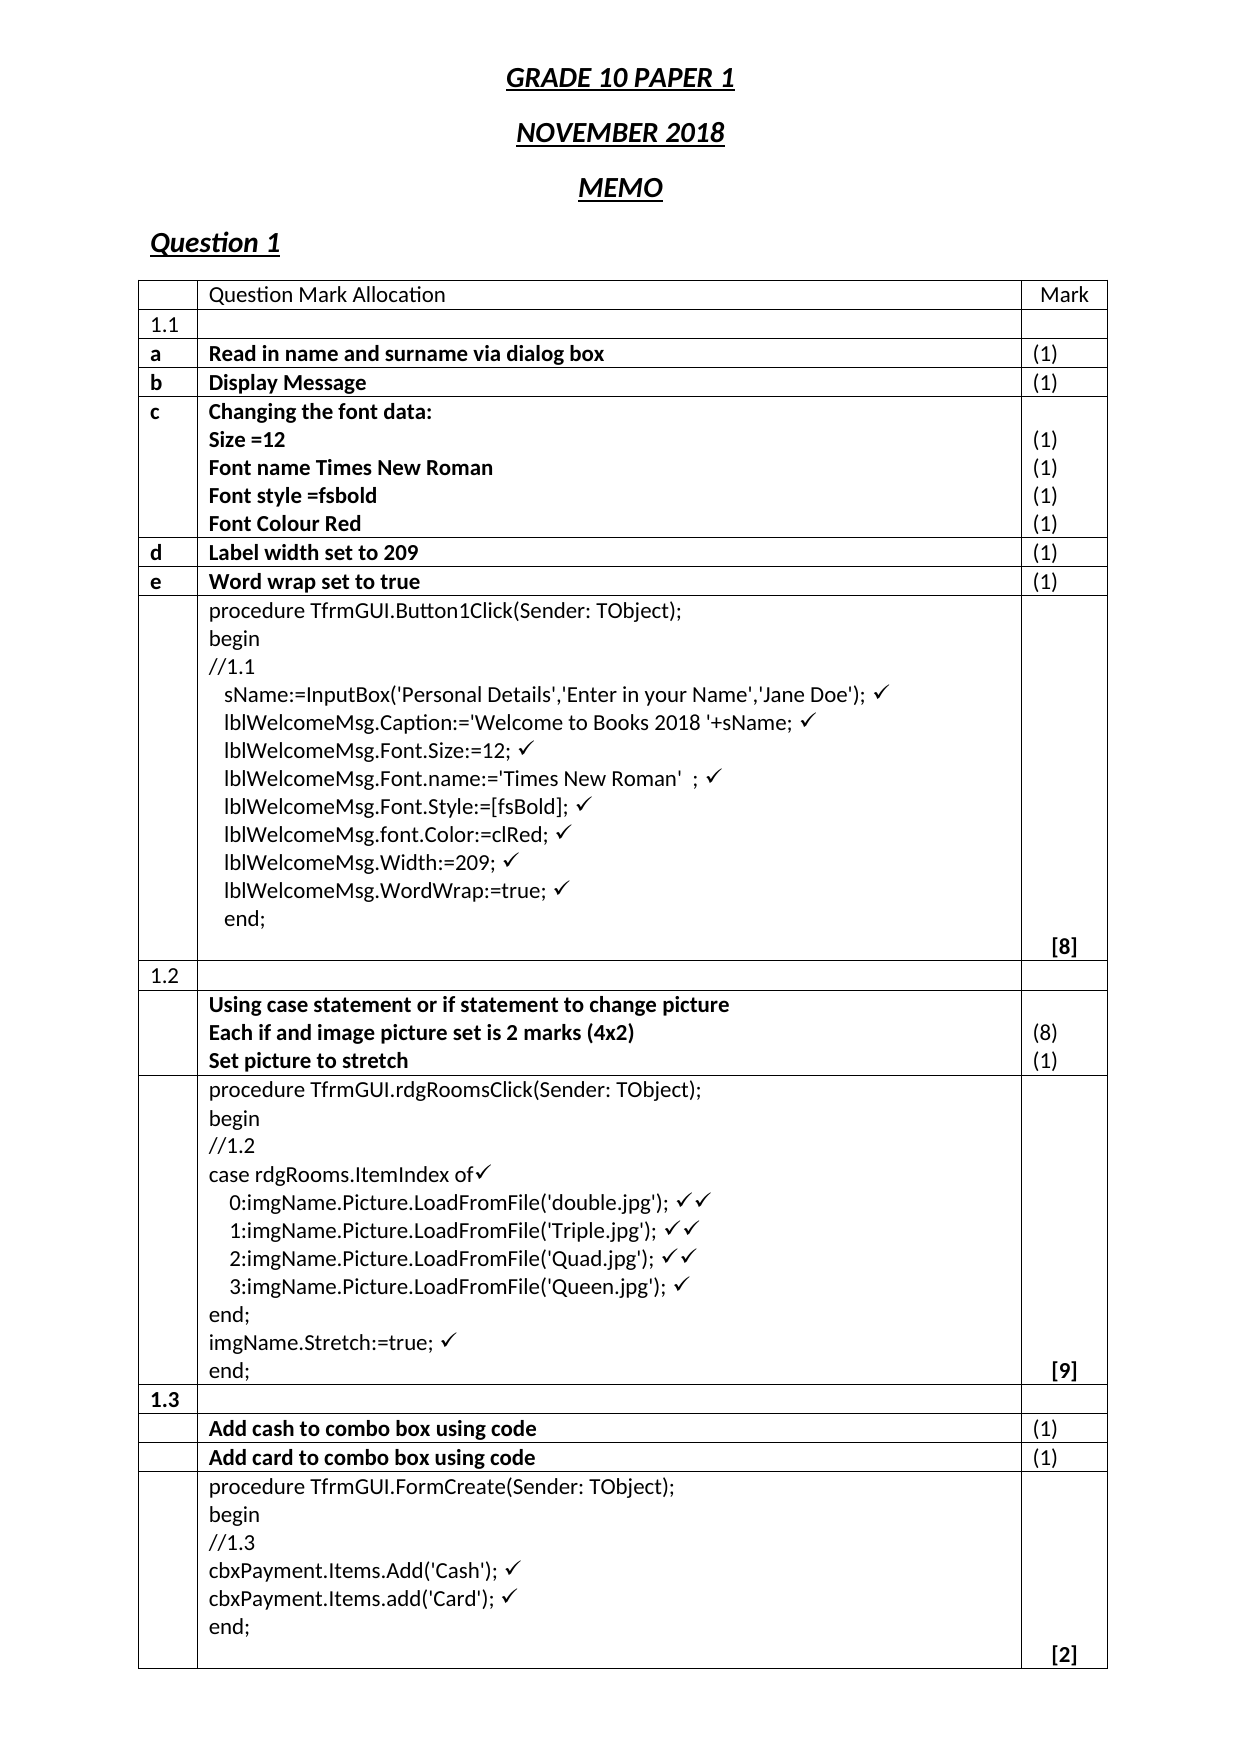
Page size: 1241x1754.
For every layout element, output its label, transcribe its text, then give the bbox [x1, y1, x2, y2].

table_cell (1) (1) (1) (1) [1022, 397, 1107, 537]
table_cell [139, 991, 197, 1074]
table_cell procedure TfrmGUI.Button1Click(Sender: TObject); begin //1.1 sName:=InputBox('Personal Details','Enter in your Name','Jane Doe'); lblWelcomeMsg.Caption:='Welcome to Books 2018 '+sName; lblWelcomeMsg.Font.Size:=12; lblWelcomeMsg.Font.name:='Times New Roman' ; lblWelcomeMsg.Font.Style:=[fsBold]; lblWelcomeMsg.font.Color:=clRed; lblWelcomeMsg.Width:=209; lblWelcomeMsg.WordWrap:=true; end; [198, 596, 1021, 960]
table_header [139, 281, 197, 309]
table_cell (1) [1022, 1414, 1107, 1442]
table_cell [139, 1443, 197, 1471]
table_cell e [139, 567, 197, 595]
table_cell [8] [1022, 596, 1107, 960]
table_cell [1022, 1385, 1107, 1413]
text MEMO [150, 169, 1090, 205]
table_cell [1022, 310, 1107, 338]
table_cell Read in name and surname via dialog box [198, 339, 1021, 367]
table_cell Changing the font data: Size =12 Font name Times New Roman Font style =fsbold Font Colour Red [198, 397, 1021, 537]
table_cell [2] [1022, 1472, 1107, 1668]
table_cell Add card to combo box using code [198, 1443, 1021, 1471]
table_cell Word wrap set to true [198, 567, 1021, 595]
table_cell [139, 1472, 197, 1668]
table_cell (1) [1022, 368, 1107, 396]
table_cell Label width set to 209 [198, 538, 1021, 566]
table_cell d [139, 538, 197, 566]
table_cell [1022, 961, 1107, 989]
table_cell b [139, 368, 197, 396]
table_cell (1) [1022, 1443, 1107, 1471]
table_cell Display Message [198, 368, 1021, 396]
table_cell [198, 961, 1021, 989]
table_cell [9] [1022, 1076, 1107, 1384]
table_cell 1.2 [139, 961, 197, 989]
table_header Question Mark Allocation [198, 281, 1021, 309]
table_cell [139, 1076, 197, 1384]
table_cell (8) (1) [1022, 991, 1107, 1074]
table_cell procedure TfrmGUI.FormCreate(Sender: TObject); begin //1.3 cbxPayment.Items.Add('Cash'); cbxPayment.Items.add('Card'); end; [198, 1472, 1021, 1668]
table_cell [139, 596, 197, 960]
table_cell a [139, 339, 197, 367]
table_cell 1.3 [139, 1385, 197, 1413]
table_header Mark [1022, 281, 1107, 309]
table_cell (1) [1022, 567, 1107, 595]
table_cell [139, 1414, 197, 1442]
table_cell procedure TfrmGUI.rdgRoomsClick(Sender: TObject); begin //1.2 case rdgRooms.ItemIndex of 0:imgName.Picture.LoadFromFile('double.jpg'); 1:imgName.Picture.LoadFromFile('Triple.jpg'); 2:imgName.Picture.LoadFromFile('Quad.jpg'); 3:imgName.Picture.LoadFromFile('Queen.jpg'); end; imgName.Stretch:=true; end; [198, 1076, 1021, 1384]
table_cell (1) [1022, 339, 1107, 367]
text NOVEMBER 2018 [150, 114, 1090, 150]
text Question 1 [150, 224, 1090, 260]
table_cell [198, 310, 1021, 338]
table_cell (1) [1022, 538, 1107, 566]
table_cell 1.1 [139, 310, 197, 338]
table_cell Using case statement or if statement to change picture Each if and image picture set is 2 marks (4x2) Set picture to stretch [198, 991, 1021, 1074]
table_cell c [139, 397, 197, 537]
table_cell Add cash to combo box using code [198, 1414, 1021, 1442]
text GRADE 10 PAPER 1 [150, 59, 1090, 95]
table_cell [198, 1385, 1021, 1413]
